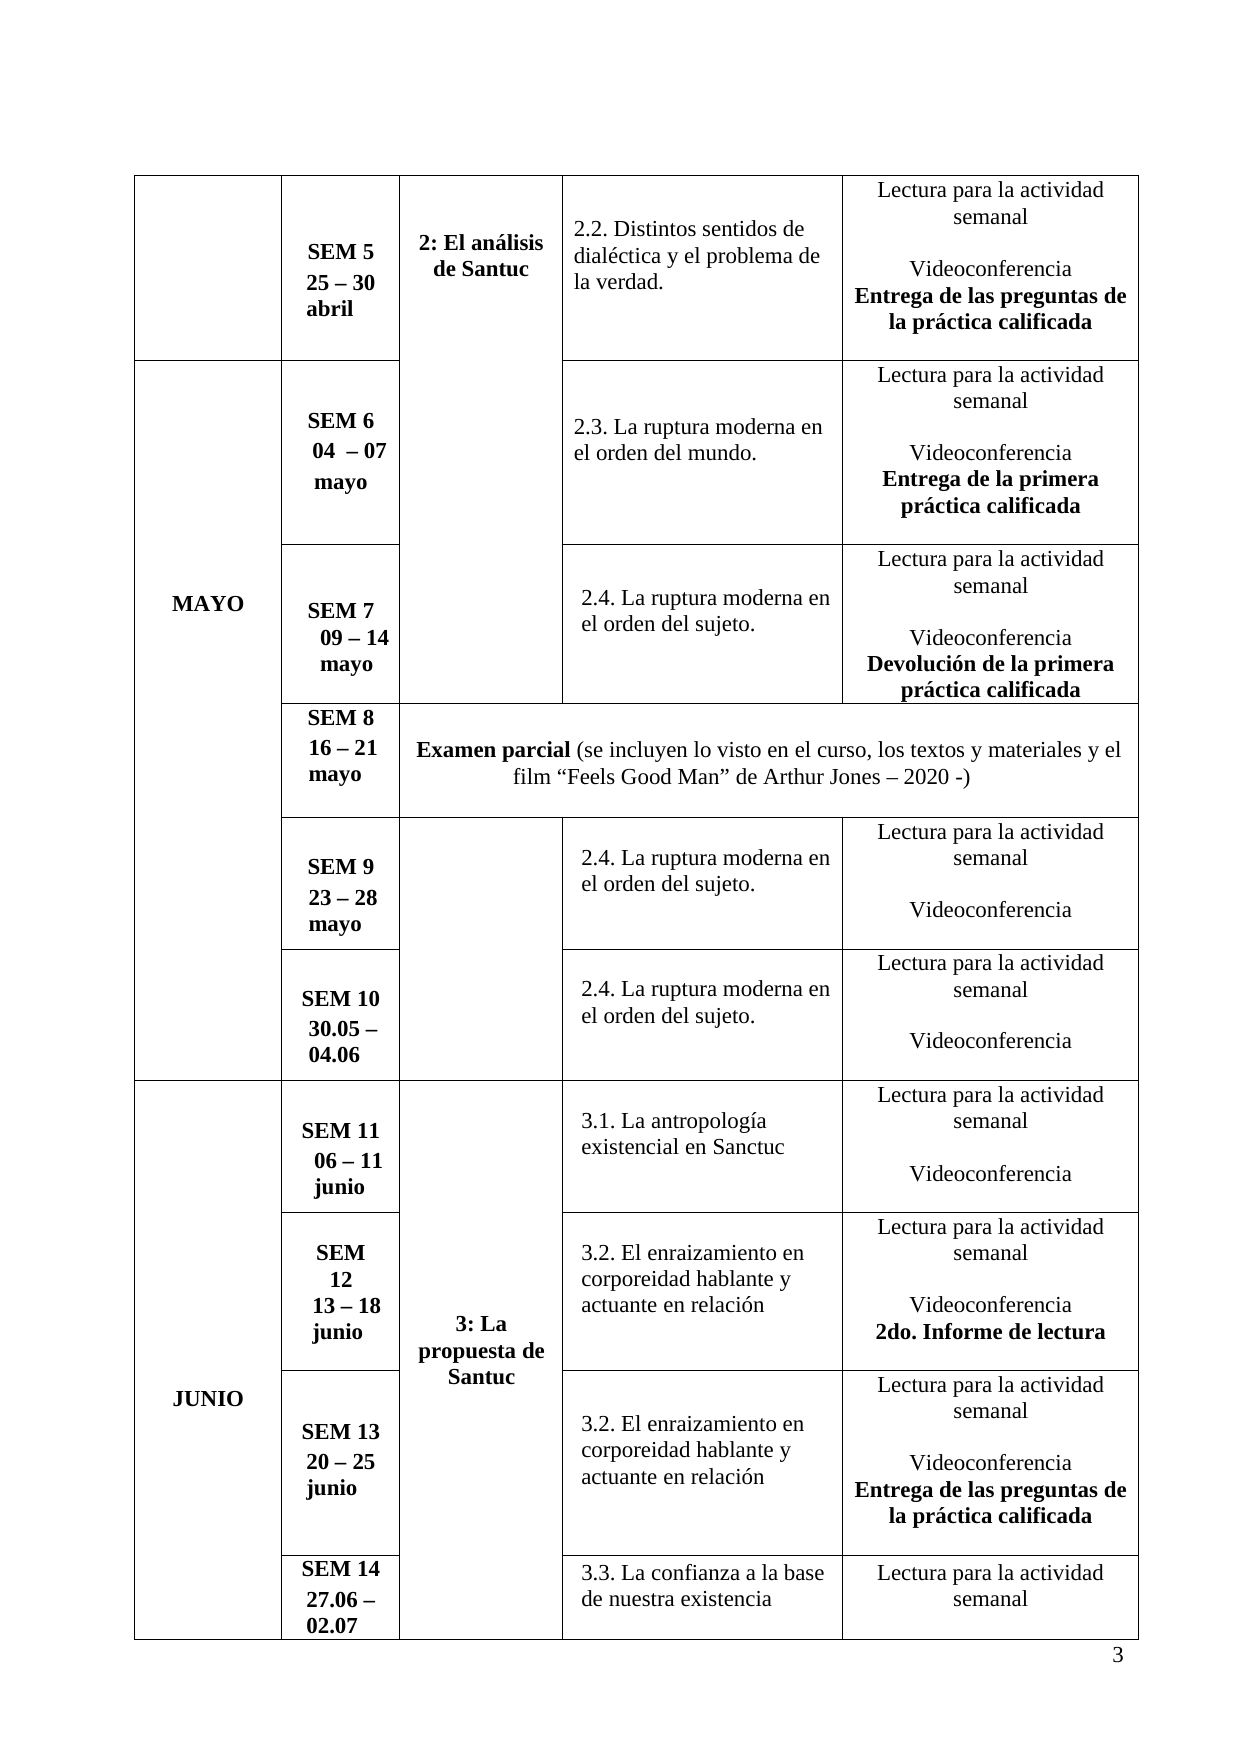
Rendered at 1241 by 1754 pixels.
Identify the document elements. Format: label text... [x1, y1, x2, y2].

table_cell SEM 7 09 – 14 mayo [282, 545, 399, 702]
table_header 2.2. Distintos sentidos de dialéctica y el problema de la verdad. [563, 176, 842, 360]
table_cell Lectura para la actividad semanal Videoconferencia Entrega de las preguntas de la práctica calificada [843, 1371, 1138, 1554]
table_cell 3.2. El enraizamiento en corporeidad hablante y actuante en relación [563, 1371, 842, 1554]
table_cell Examen parcial (se incluyen lo visto en el curso, los textos y materiales y el film “Feels Good Man” de Arthur Jones – 2020 -) [400, 704, 1138, 817]
table_cell 3.2. El enraizamiento en corporeidad hablante y actuante en relación [563, 1213, 842, 1370]
table_cell SEM 6 04 – 07 mayo [282, 361, 399, 544]
table_cell 3.1. La antropología existencial en Sanctuc [563, 1081, 842, 1212]
table_cell SEM 10 30.05 – 04.06 [282, 950, 399, 1080]
table_header 2: El análisis de Santuc [400, 176, 562, 702]
table_cell 3.3. La confianza a la base de nuestra existencia [563, 1556, 842, 1638]
table_header SEM 5 25 – 30 abril [282, 176, 399, 360]
table_cell JUNIO [135, 1081, 281, 1638]
table_cell SEM 13 20 – 25 junio [282, 1371, 399, 1554]
table_cell Lectura para la actividad semanal Videoconferencia Devolución de la primera práctica calificada [843, 545, 1138, 702]
table_cell SEM 11 06 – 11 junio [282, 1081, 399, 1212]
table_cell SEM 9 23 – 28 mayo [282, 818, 399, 948]
table_cell SEM 8 16 – 21 mayo [282, 704, 399, 817]
table_cell 2.3. La ruptura moderna en el orden del mundo. [563, 361, 842, 544]
table_cell Lectura para la actividad semanal Videoconferencia [843, 950, 1138, 1080]
table_cell Lectura para la actividad semanal Videoconferencia [843, 818, 1138, 948]
table_cell 3: La propuesta de Santuc [400, 1081, 562, 1638]
table_cell Lectura para la actividad semanal Videoconferencia Entrega de la primera práctica calificada [843, 361, 1138, 544]
table_cell 2.4. La ruptura moderna en el orden del sujeto. [563, 545, 842, 702]
table_header Lectura para la actividad semanal Videoconferencia Entrega de las preguntas de la práctica calificada [843, 176, 1138, 360]
table_cell 2.4. La ruptura moderna en el orden del sujeto. [563, 950, 842, 1080]
table_cell Lectura para la actividad semanal Videoconferencia [843, 1081, 1138, 1212]
table_cell SEM 12 13 – 18 junio [282, 1213, 399, 1370]
table_cell 2.4. La ruptura moderna en el orden del sujeto. [563, 818, 842, 948]
table_cell [400, 818, 562, 1080]
table_cell SEM 14 27.06 – 02.07 [282, 1556, 399, 1638]
table_cell MAYO [135, 361, 281, 1080]
table_header [135, 176, 281, 360]
table_cell Lectura para la actividad semanal [843, 1556, 1138, 1638]
table_cell Lectura para la actividad semanal Videoconferencia 2do. Informe de lectura [843, 1213, 1138, 1370]
